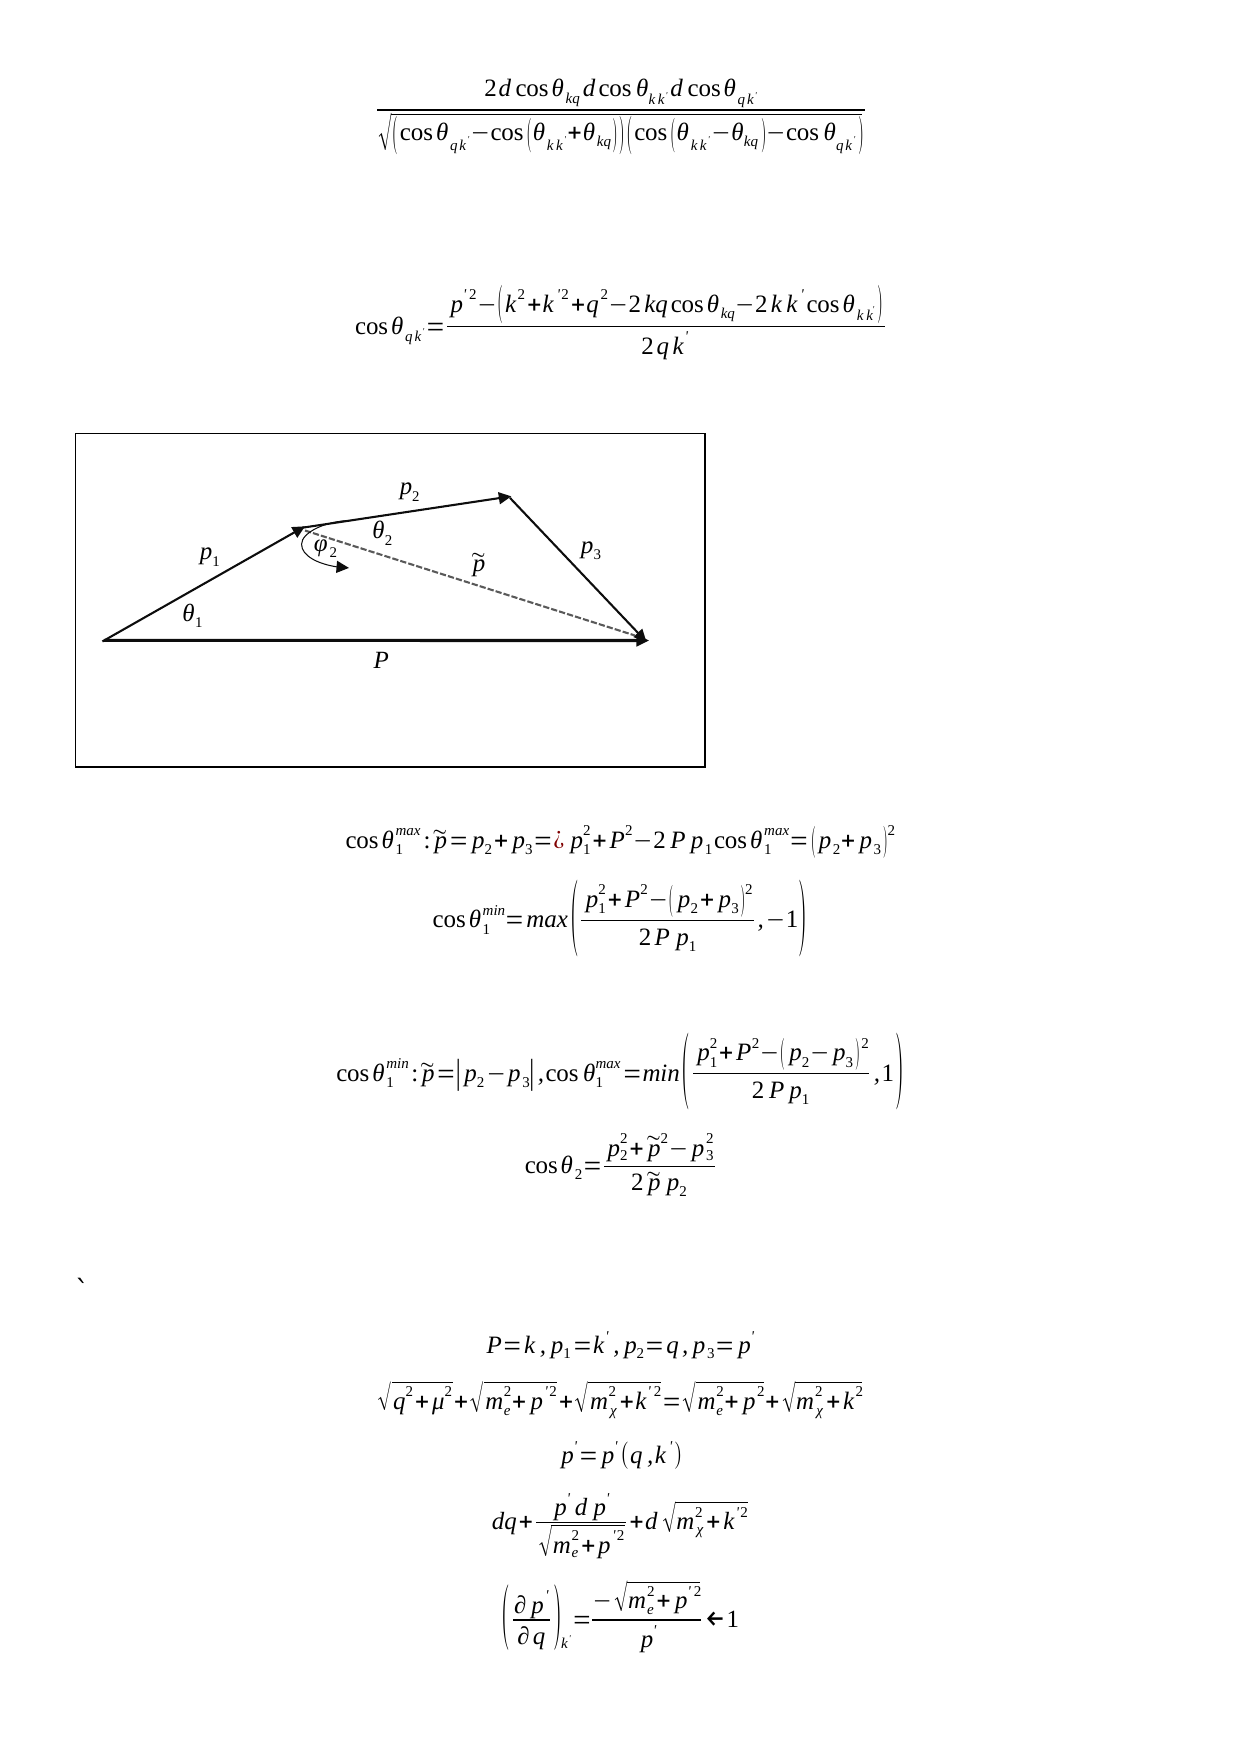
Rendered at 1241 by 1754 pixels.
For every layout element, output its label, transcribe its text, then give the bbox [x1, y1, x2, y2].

text ` [75, 1273, 1165, 1308]
table_header [76, 434, 704, 766]
